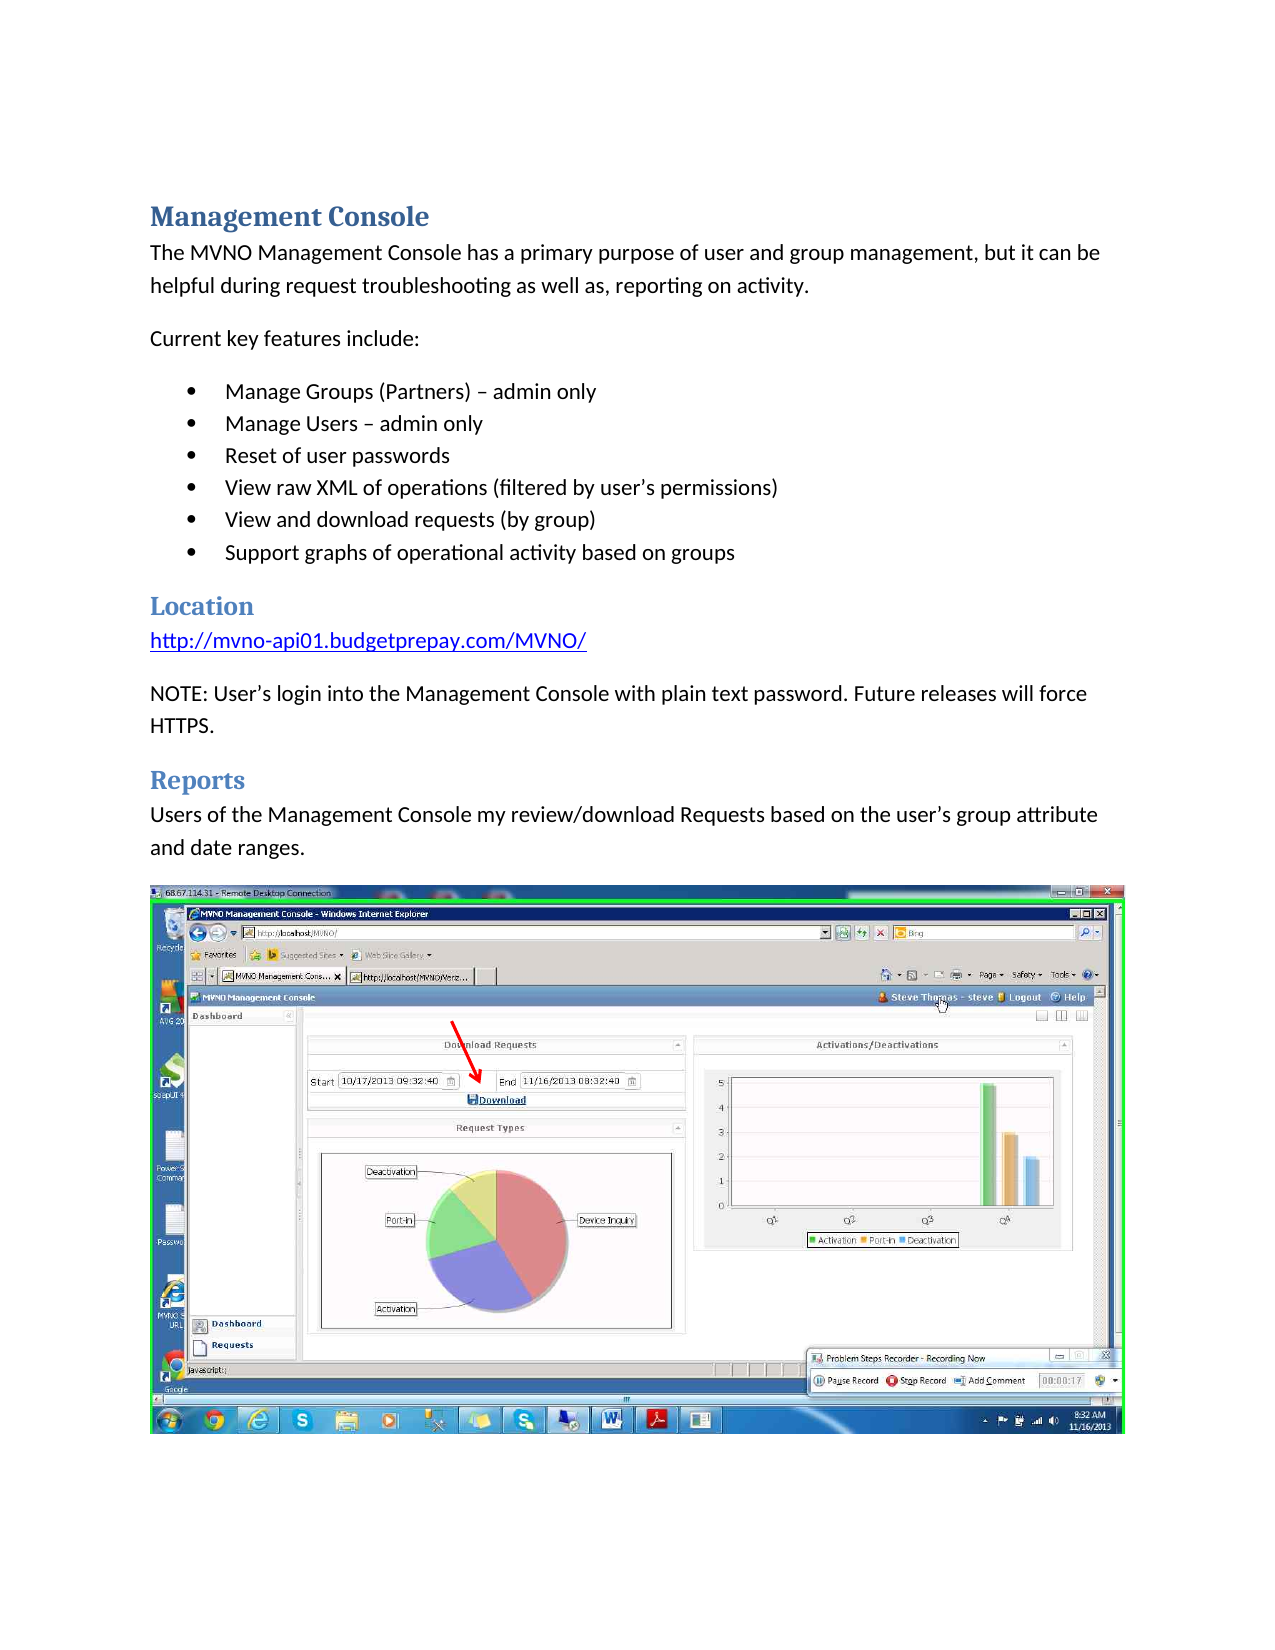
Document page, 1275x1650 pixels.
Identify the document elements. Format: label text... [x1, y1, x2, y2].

list Manage Groups (Partners) – admin only [187, 377, 1125, 405]
list View and download requests (by group) [187, 506, 1125, 533]
picture [150, 885, 1125, 1434]
text Users of the Management Console my review/download Requests based on the user’s group attribute and date ranges. [150, 800, 1125, 861]
subtitle Location [150, 591, 1125, 622]
list View raw XML of operations (filtered by user’s permissions) [187, 473, 1125, 501]
text http://mvno-api01.budgetprepay.com/MVNO/ [150, 626, 1125, 654]
list Support graphs of operational activity based on groups [187, 538, 1125, 566]
text Current key features include: [150, 324, 1125, 352]
text NOTE: User’s login into the Management Console with plain text password. Future releases will force HTTPS. [150, 679, 1125, 740]
subtitle Management Console [150, 200, 1125, 233]
text The MVNO Management Console has a primary purpose of user and group management, but it can be helpful during request troubleshooting as well as, reporting on activity. [150, 238, 1125, 299]
list Manage Users – admin only [187, 409, 1125, 437]
list Reset of user passwords [187, 441, 1125, 469]
subtitle Reports [150, 765, 1125, 796]
